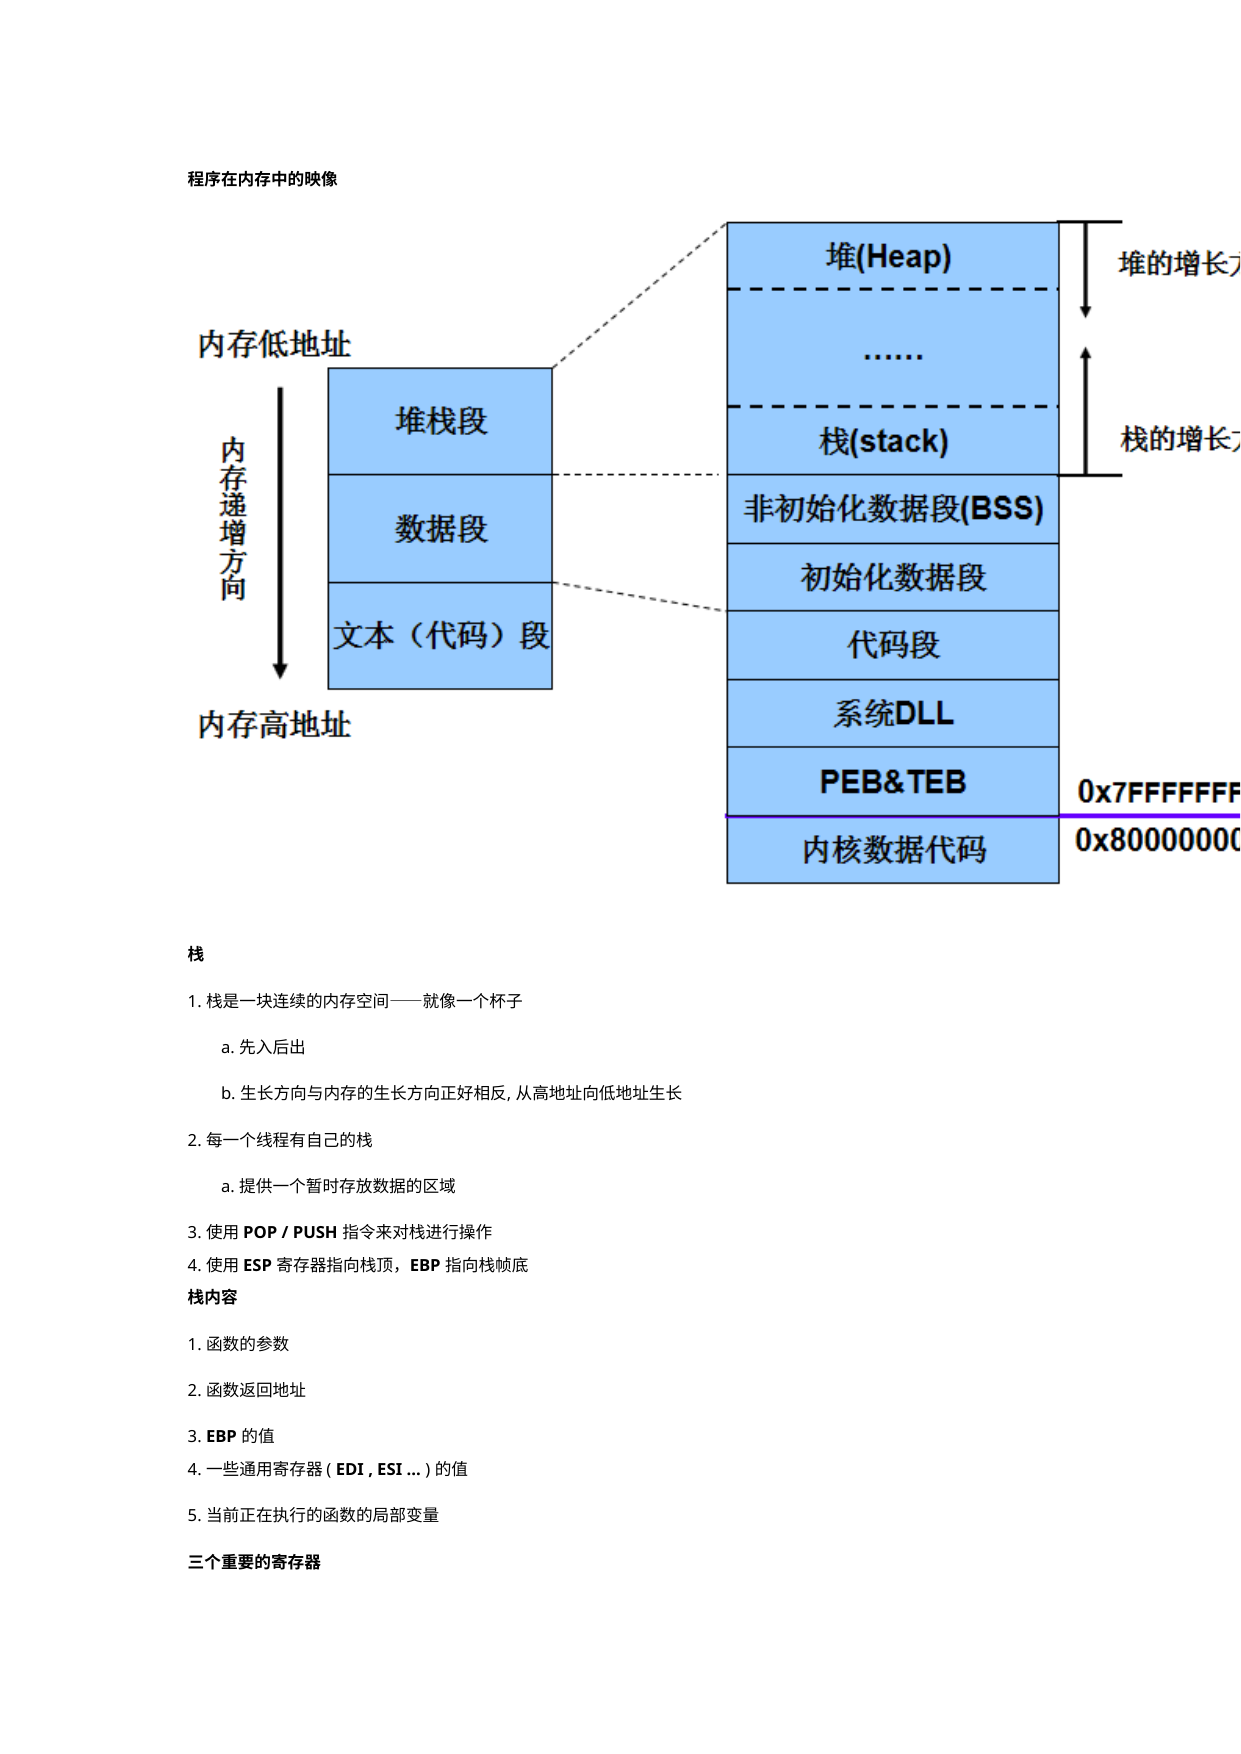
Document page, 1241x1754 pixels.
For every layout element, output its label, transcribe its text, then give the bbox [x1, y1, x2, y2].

text 4. 一些通用寄存器 ( EDI , ESI … ) 的值 [187, 1452, 1053, 1484]
text 栈 [187, 937, 1053, 970]
text 1. 函数的参数 [187, 1327, 1053, 1359]
text 栈内容 [187, 1280, 1053, 1313]
text 1. 栈是一块连续的内存空间——就像一个杯子 [187, 983, 1053, 1016]
text 3. EBP 的值 [187, 1419, 1053, 1452]
text 3. 使用 POP / PUSH 指令来对栈进行操作 [187, 1215, 1053, 1248]
text a. 提供一个暂时存放数据的区域 [187, 1169, 1053, 1201]
picture [187, 208, 1241, 903]
text b. 生长方向与内存的生长方向正好相反, 从高地址向低地址生长 [187, 1076, 1053, 1109]
text 5. 当前正在执行的函数的局部变量 [187, 1498, 1053, 1531]
text 程序在内存中的映像 [187, 162, 1053, 194]
text 三个重要的寄存器 [187, 1544, 1053, 1577]
text 4. 使用 ESP 寄存器指向栈顶，EBP 指向栈帧底 [187, 1248, 1053, 1280]
text 2. 函数返回地址 [187, 1373, 1053, 1406]
text a. 先入后出 [187, 1030, 1053, 1062]
text 2. 每一个线程有自己的栈 [187, 1123, 1053, 1155]
